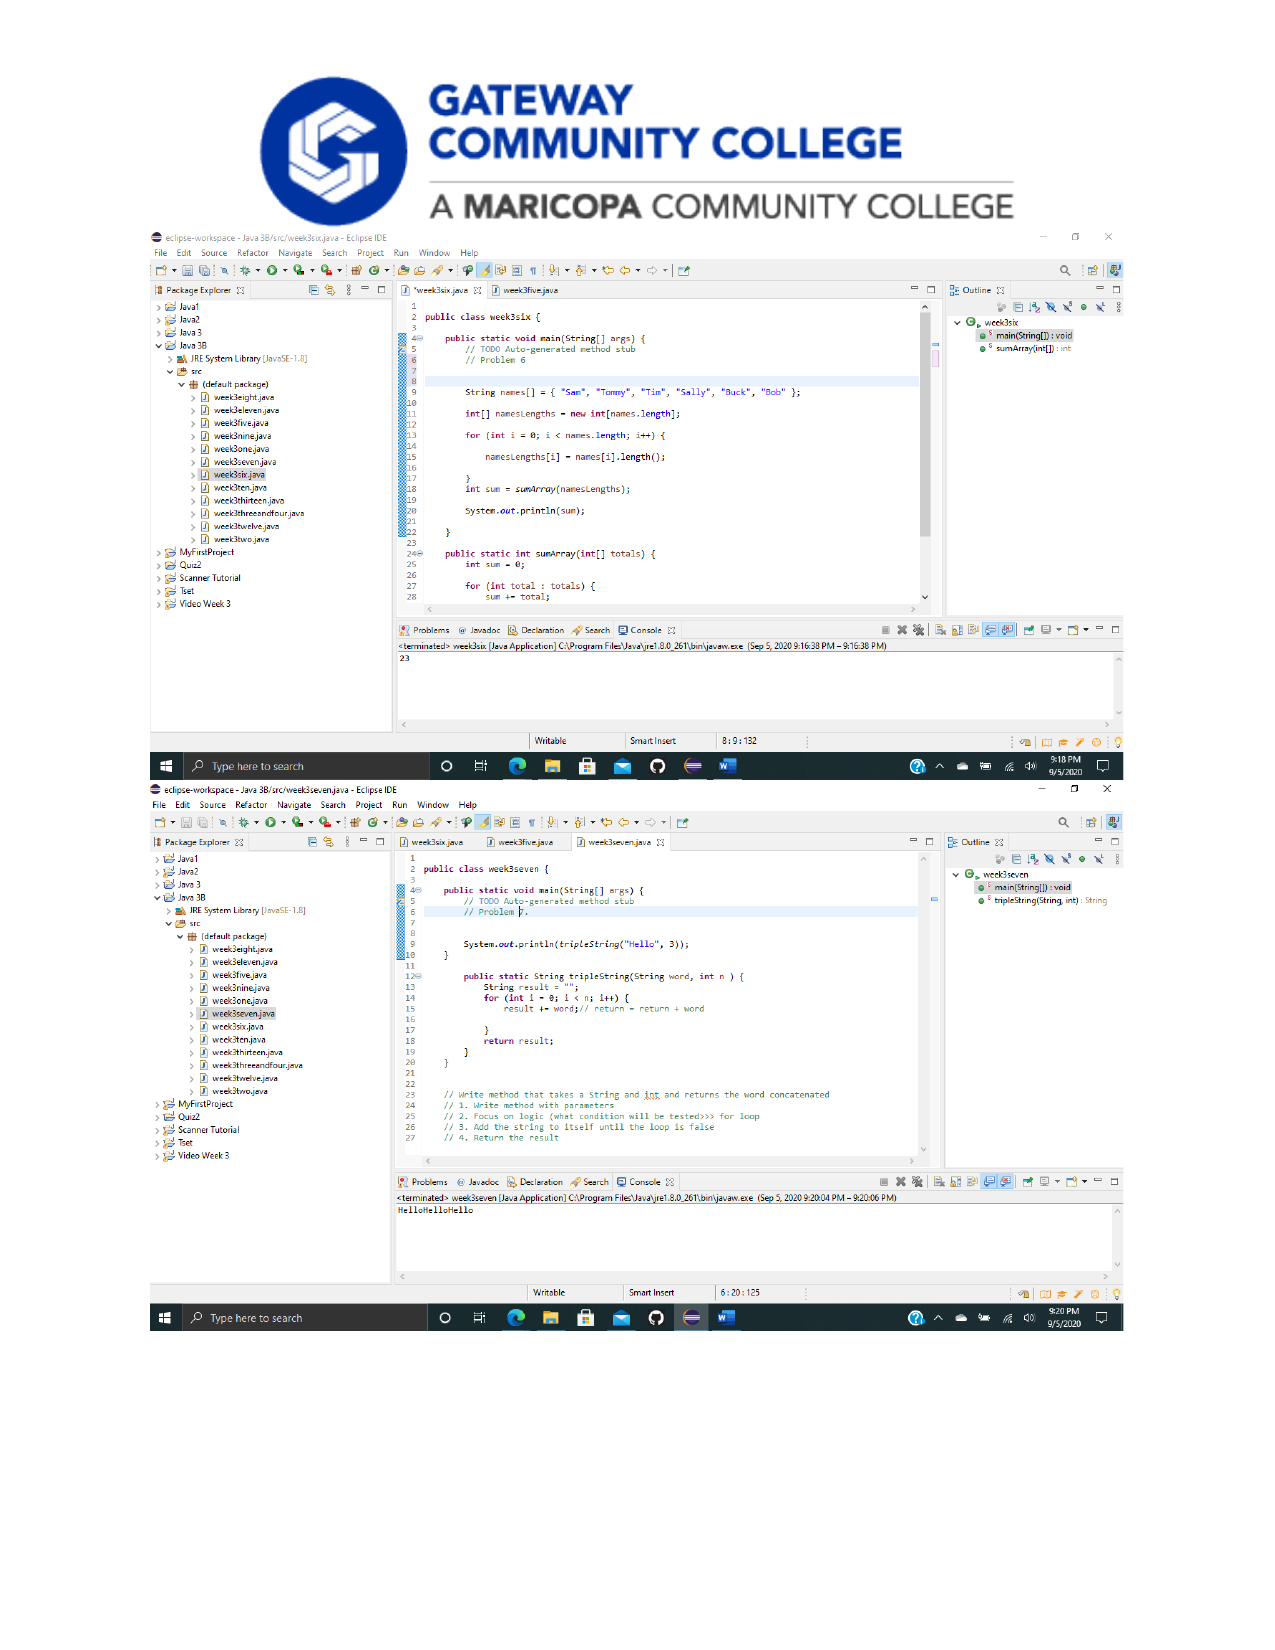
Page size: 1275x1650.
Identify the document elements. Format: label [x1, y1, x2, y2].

picture [150, 782, 1124, 1331]
picture [150, 75, 1124, 780]
